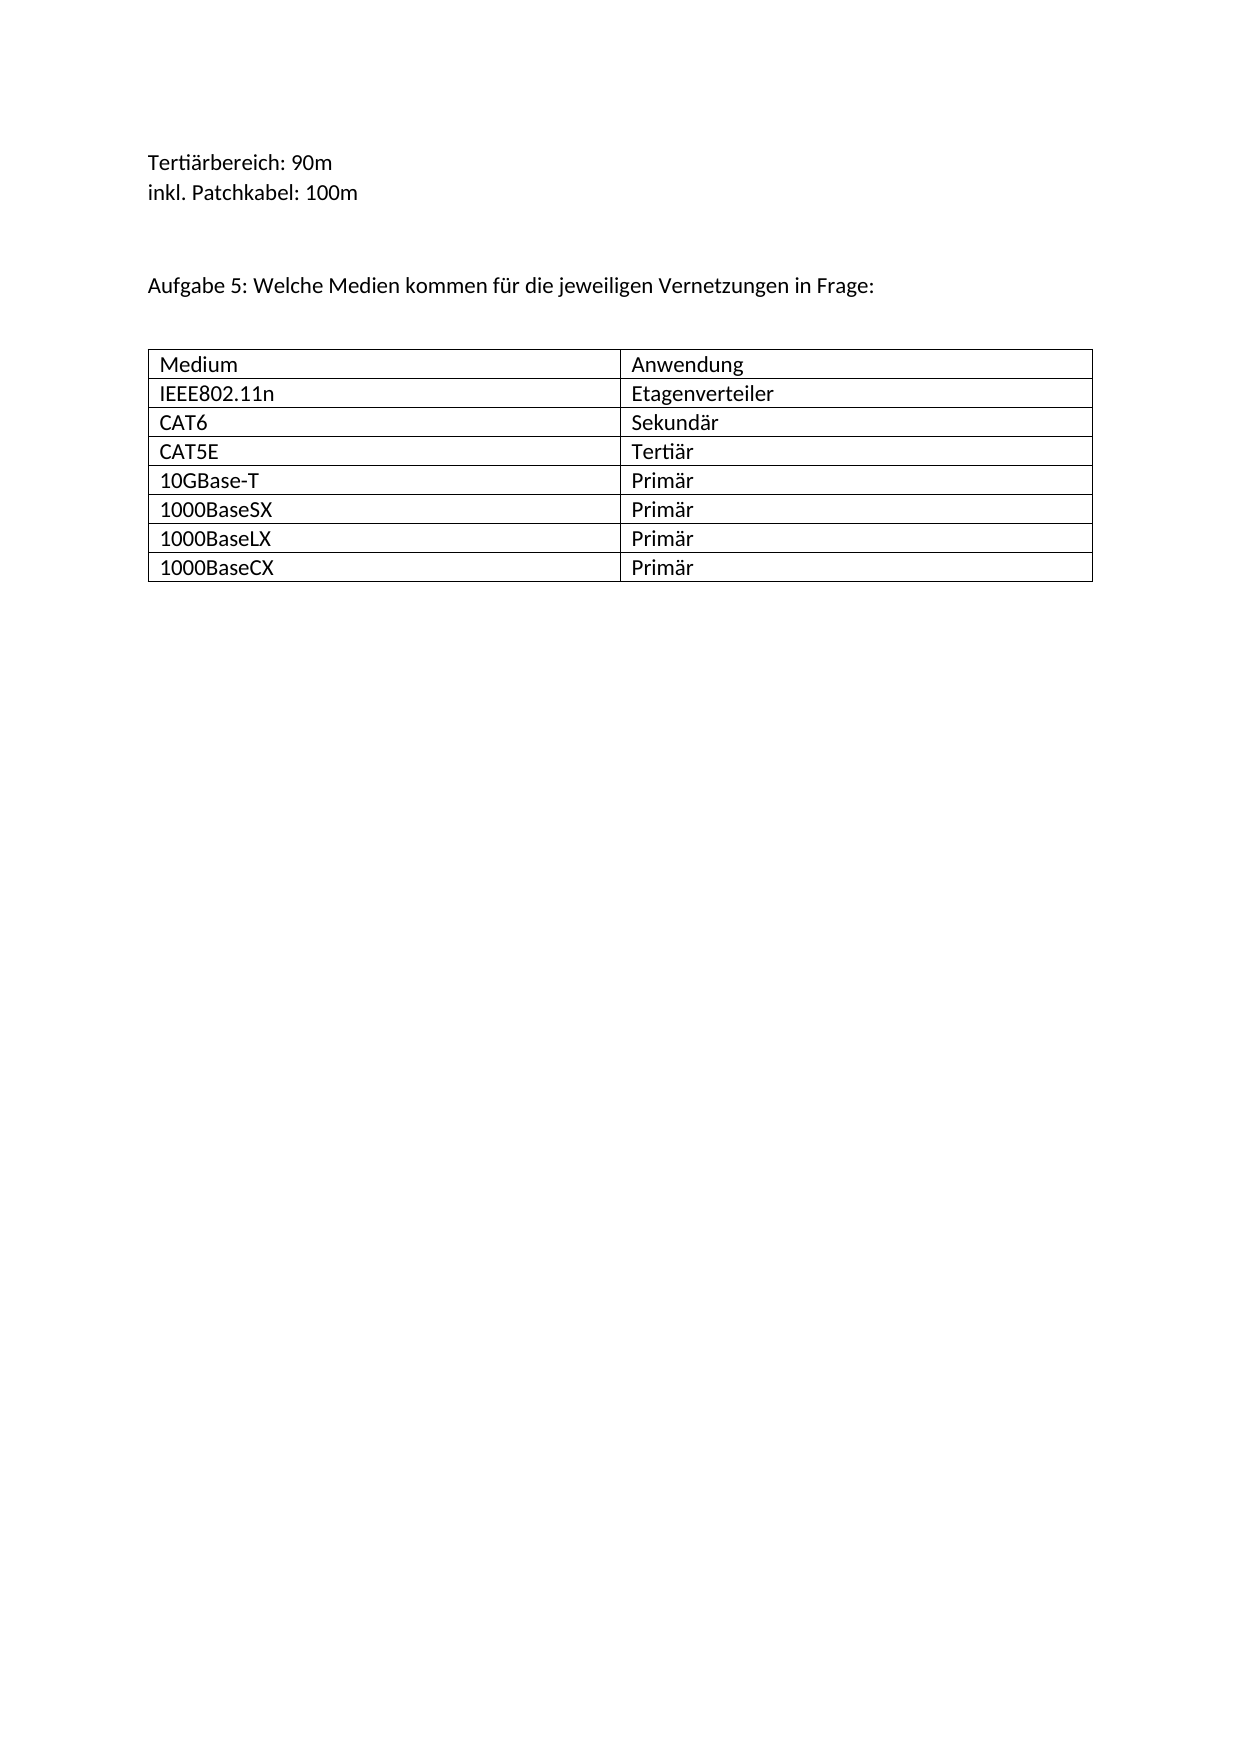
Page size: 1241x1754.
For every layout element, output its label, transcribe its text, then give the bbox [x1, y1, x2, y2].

table_cell 10GBase-T [149, 466, 620, 494]
table_header Anwendung [621, 350, 1092, 378]
table_cell IEEE802.11n [149, 379, 620, 407]
table_cell 1000BaseCX [149, 553, 620, 581]
table_header Medium [149, 350, 620, 378]
table_cell 1000BaseSX [149, 495, 620, 523]
table_cell Tertiär [621, 437, 1092, 465]
table_cell CAT6 [149, 408, 620, 436]
table_cell Sekundär [621, 408, 1092, 436]
text Aufgabe 5: Welche Medien kommen für die jeweiligen Vernetzungen in Frage: [148, 272, 1093, 330]
table_cell 1000BaseLX [149, 524, 620, 552]
table_cell CAT5E [149, 437, 620, 465]
table_cell Primär [621, 495, 1092, 523]
table_cell Etagenverteiler [621, 379, 1092, 407]
table_cell Primär [621, 524, 1092, 552]
table_cell Primär [621, 466, 1092, 494]
table_cell Primär [621, 553, 1092, 581]
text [148, 148, 1093, 206]
